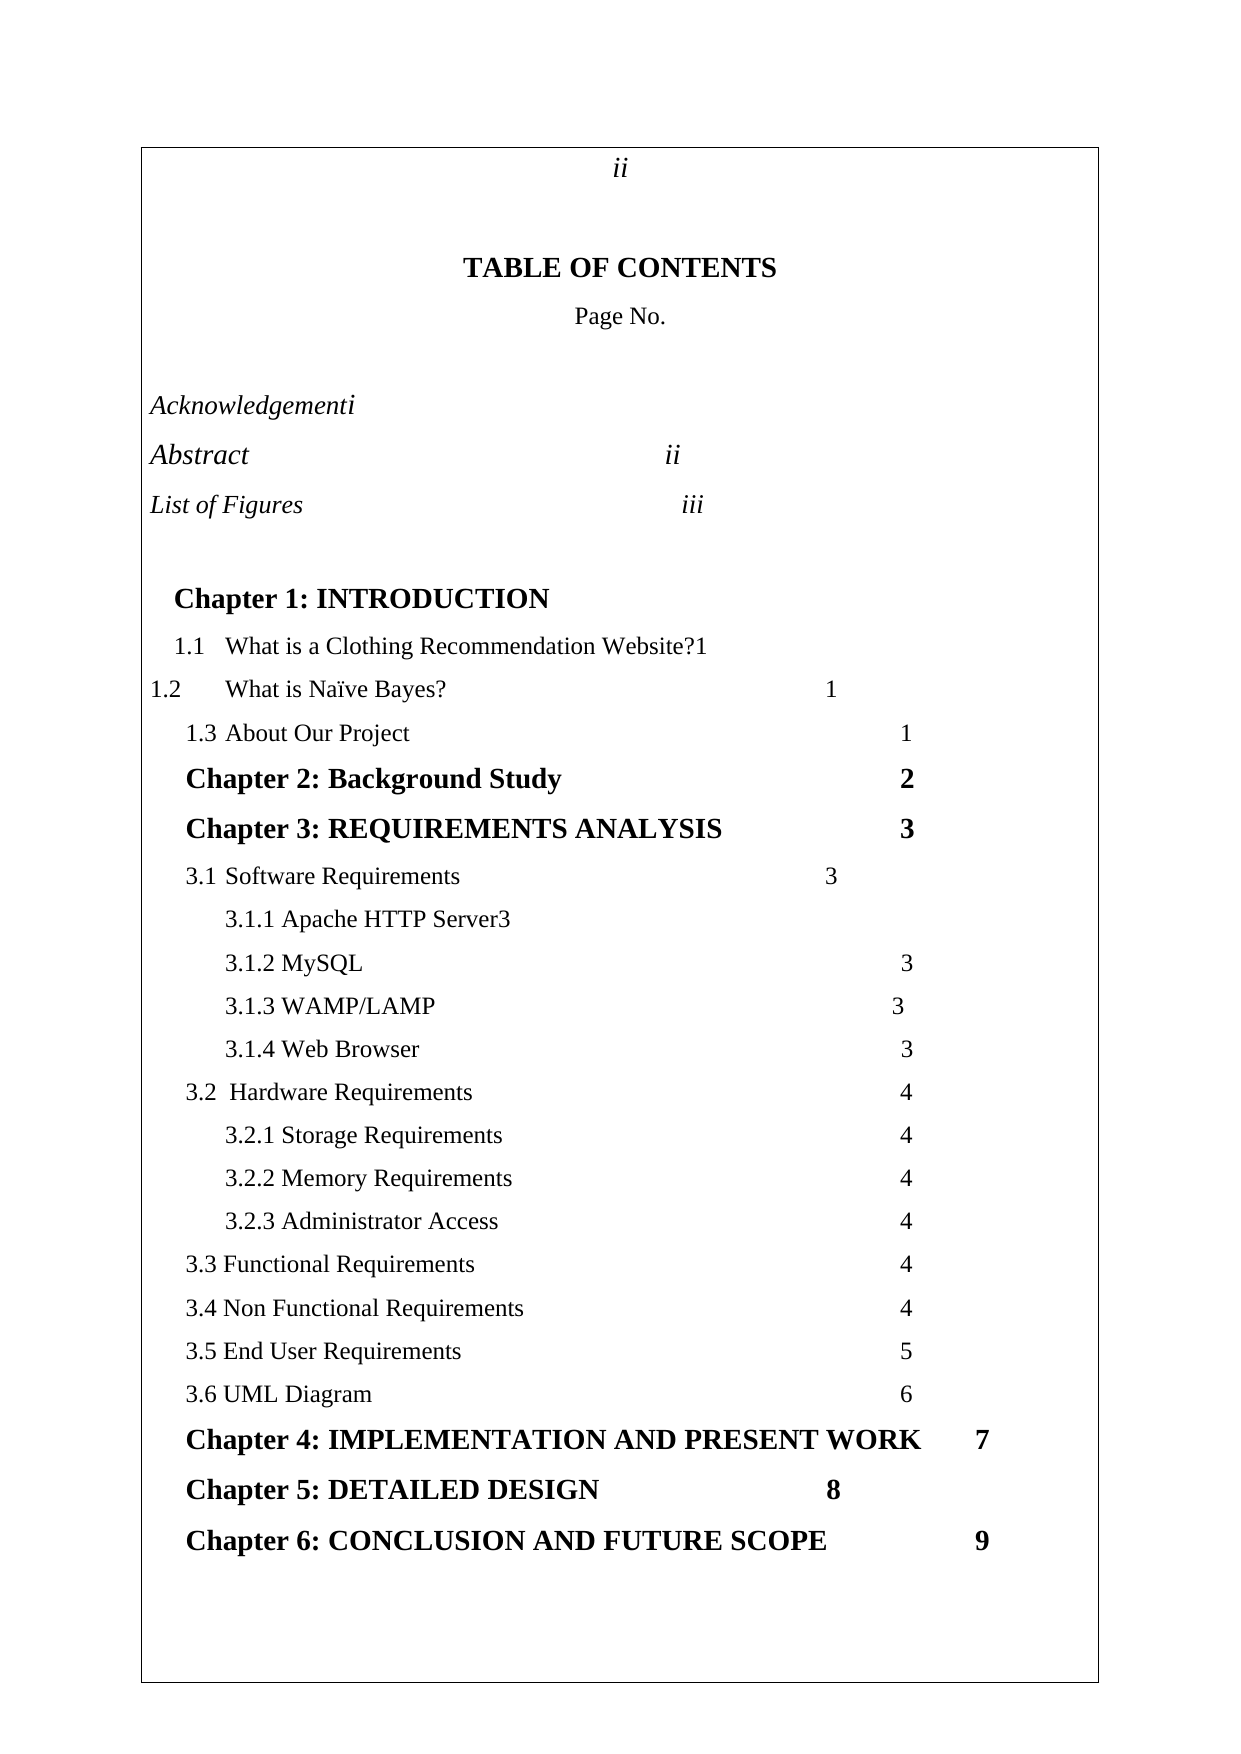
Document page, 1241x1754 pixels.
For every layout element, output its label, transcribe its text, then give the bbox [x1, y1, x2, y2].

text Acknowledgementi [150, 387, 1090, 421]
text Chapter 3: REQUIREMENTS ANALYSIS 3 [150, 811, 1055, 845]
text ii [150, 150, 1090, 183]
text 1.3 About Our Project 1 [150, 718, 1090, 746]
text Chapter 4: IMPLEMENTATION AND PRESENT WORK 7 [185, 1422, 1055, 1456]
text 1.1 What is a Clothing Recommendation Website?1 [150, 631, 1090, 660]
text Chapter 5: DETAILED DESIGN 8 [185, 1472, 1055, 1506]
text 1.2 What is Naïve Bayes? 1 [150, 674, 1090, 703]
text 3.3 Functional Requirements 4 [150, 1249, 1055, 1278]
text Chapter 6: CONCLUSION AND FUTURE SCOPE 9 [185, 1523, 1055, 1556]
text 3.2 Hardware Requirements 4 [150, 1077, 1055, 1106]
text 3.1 Software Requirements 3 [185, 861, 1055, 890]
text 3.1.3 WAMP/LAMP 3 [185, 991, 1055, 1019]
text List of Figures iii [150, 488, 1090, 519]
text Abstract ii [150, 437, 1090, 471]
text 3.2.2 Memory Requirements 4 [150, 1163, 1055, 1192]
text 3.1.2 MySQL 3 [185, 948, 1055, 976]
text Page No. [150, 301, 1090, 330]
text 3.2.3 Administrator Access 4 [150, 1206, 1055, 1235]
text 3.1.4 Web Browser 3 [185, 1034, 1055, 1063]
text TABLE OF CONTENTS [150, 251, 1090, 284]
text 3.2.1 Storage Requirements 4 [150, 1120, 1055, 1149]
text 3.4 Non Functional Requirements 4 [150, 1293, 1055, 1321]
text Chapter 2: Background Study 2 [150, 761, 1055, 794]
text Chapter 1: INTRODUCTION [174, 581, 1090, 615]
text 3.6 UML Diagram 6 [150, 1379, 1055, 1408]
text 3.5 End User Requirements 5 [150, 1336, 1055, 1364]
text 3.1.1 Apache HTTP Server3 [185, 904, 1055, 933]
